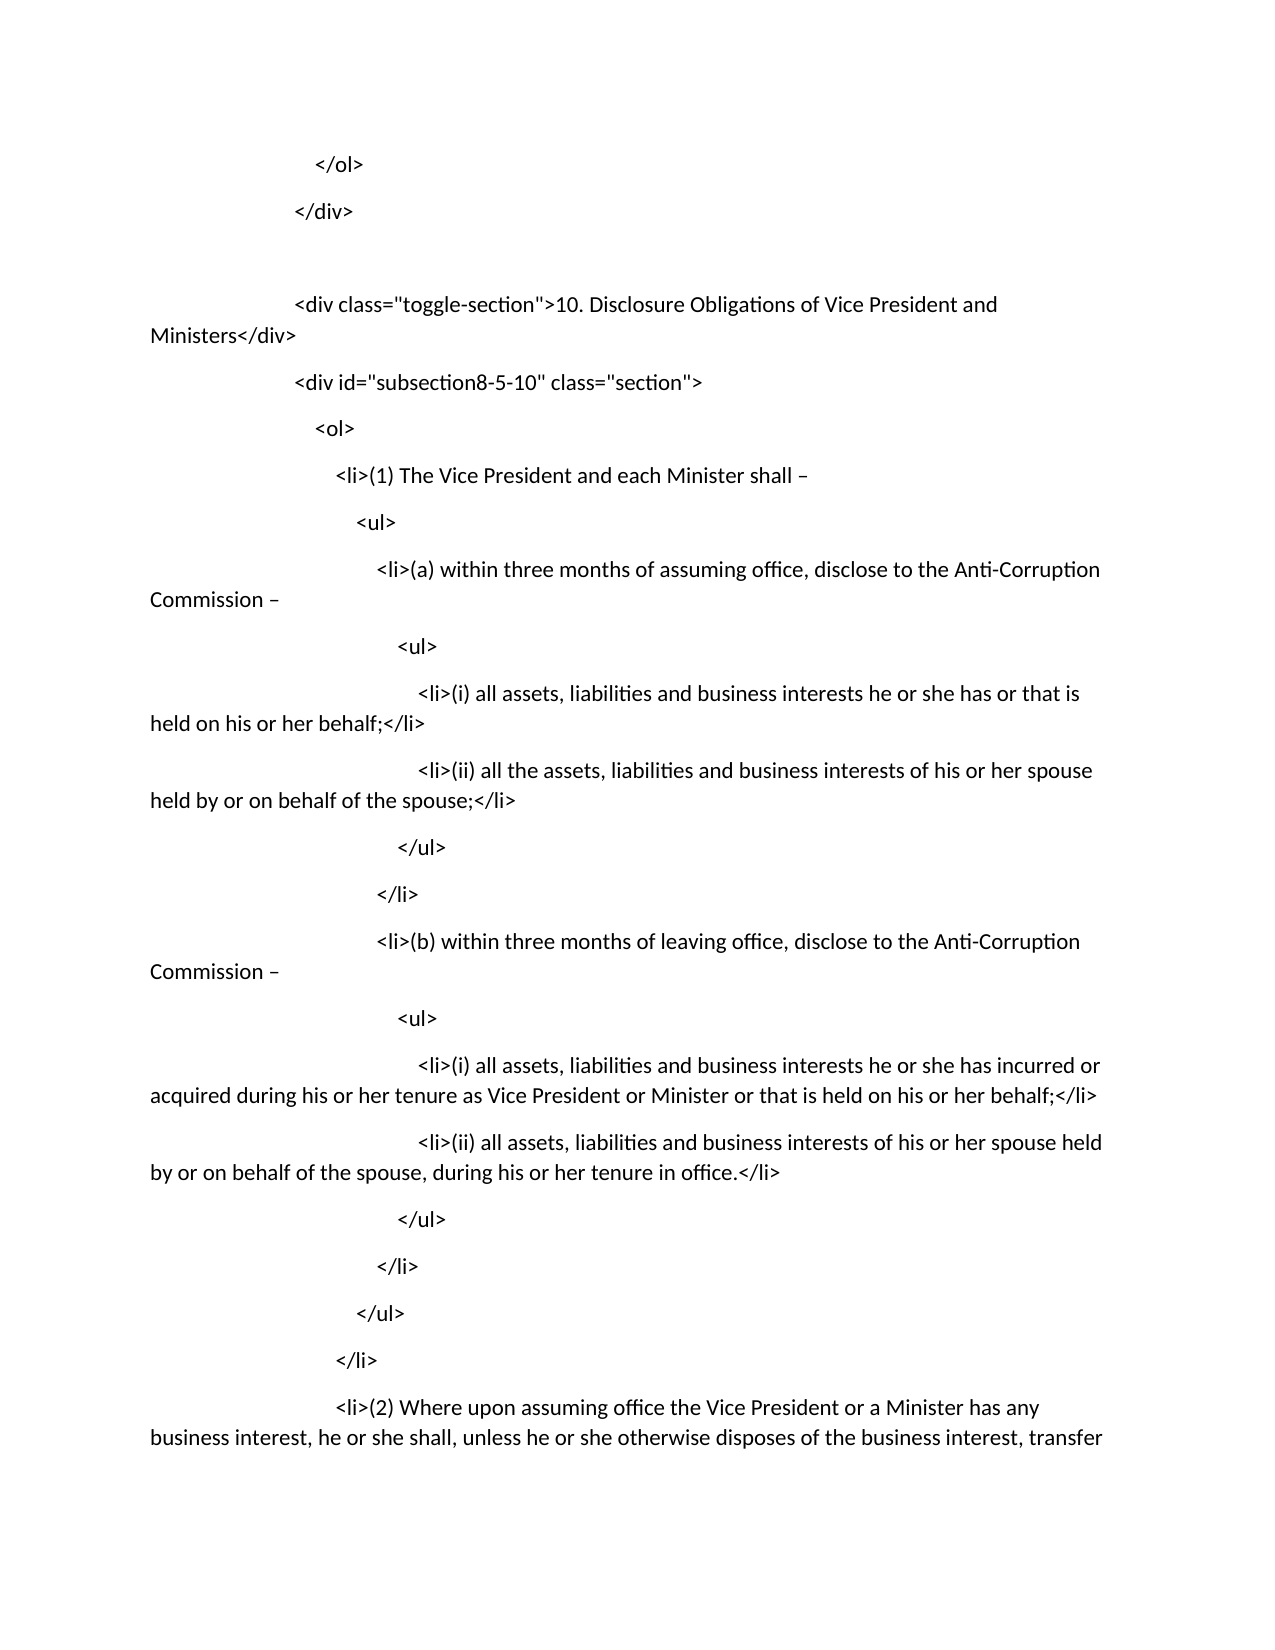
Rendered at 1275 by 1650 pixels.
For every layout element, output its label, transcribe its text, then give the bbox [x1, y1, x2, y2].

text <li>(ii) all the assets, liabilities and business interests of his or her spouse held by or on behalf of the spouse;</li> [150, 756, 1125, 814]
text <li>(a) within three months of assuming office, disclose to the Anti-Corruption Commission – [150, 555, 1125, 613]
text <li>(i) all assets, liabilities and business interests he or she has incurred or acquired during his or her tenure as Vice President or Minister or that is held on his or her behalf;</li> [150, 1051, 1125, 1109]
text </ul> [150, 833, 1125, 861]
text </li> [150, 880, 1125, 908]
text </ul> [150, 1299, 1125, 1327]
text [150, 1393, 1125, 1451]
text </div> [150, 197, 1125, 225]
text <ol> [150, 414, 1125, 443]
text <li>(b) within three months of leaving office, disclose to the Anti-Corruption Commission – [150, 927, 1125, 985]
text <ul> [150, 1004, 1125, 1032]
text </li> [150, 1252, 1125, 1280]
text <li>(ii) all assets, liabilities and business interests of his or her spouse held by or on behalf of the spouse, during his or her tenure in office.</li> [150, 1128, 1125, 1186]
text <li>(i) all assets, liabilities and business interests he or she has or that is held on his or her behalf;</li> [150, 679, 1125, 737]
text <ul> [150, 508, 1125, 536]
text </ul> [150, 1205, 1125, 1233]
text </ol> [150, 150, 1125, 178]
text <li>(1) The Vice President and each Minister shall – [150, 461, 1125, 489]
text </li> [150, 1346, 1125, 1374]
text <ul> [150, 632, 1125, 660]
text <div class="toggle-section">10. Disclosure Obligations of Vice President and Ministers</div> [150, 291, 1125, 349]
text <div id="subsection8-5-10" class="section"> [150, 368, 1125, 396]
